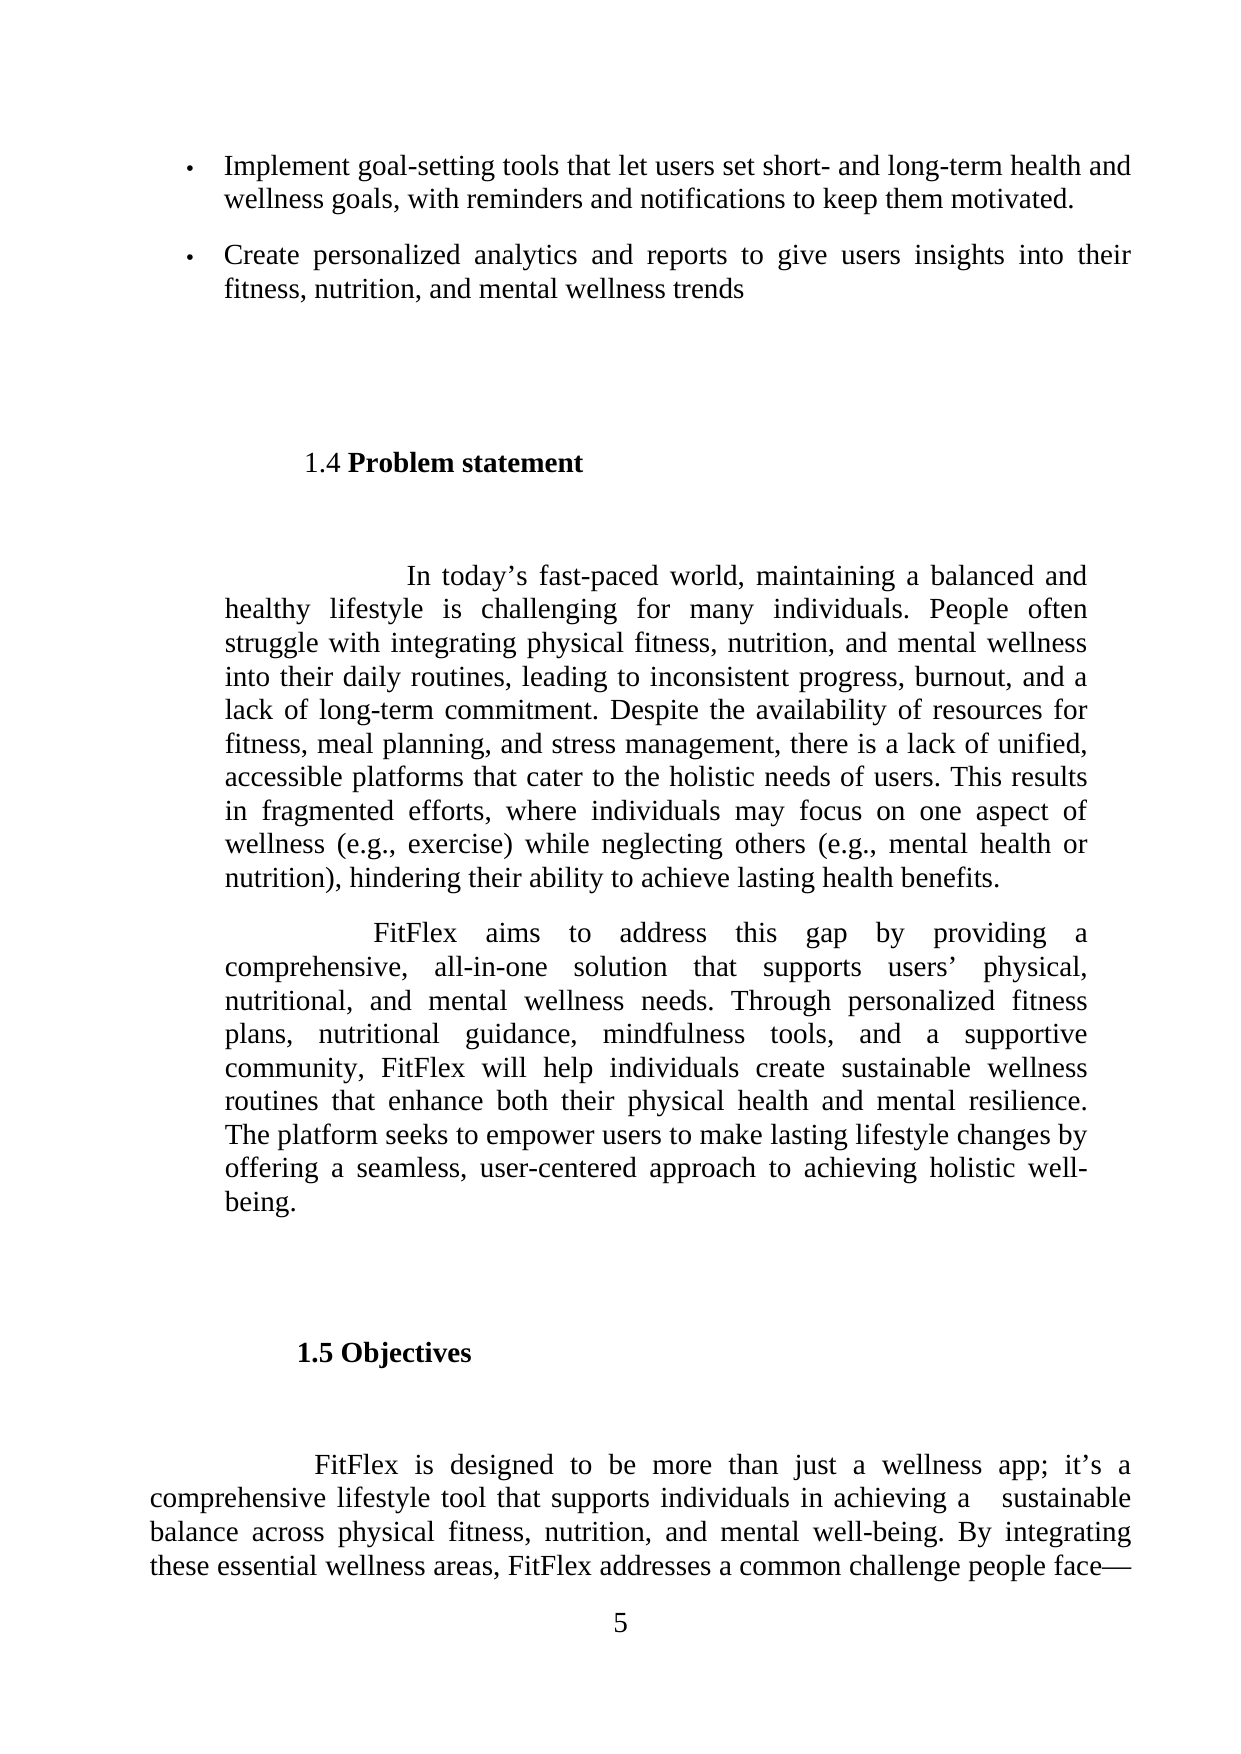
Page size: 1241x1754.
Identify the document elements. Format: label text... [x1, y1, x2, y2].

list Create personalized analytics and reports to give users insights into their fitness, nutrition, and mental wellness trends [186, 237, 1133, 304]
text FitFlex aims to address this gap by providing a comprehensive, all-in-one solution that supports users’ physical, nutritional, and mental wellness needs. Through personalized fitness plans, nutritional guidance, mindfulness tools, and a supportive community, FitFlex will help individuals create sustainable wellness routines that enhance both their physical health and mental resilience. The platform seeks to empower users to make lasting lifestyle changes by offering a seamless, user-centered approach to achieving holistic well-being. [224, 916, 1088, 1217]
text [149, 1447, 1133, 1581]
subtitle 1.4 Problem statement [149, 445, 1168, 478]
list Implement goal-setting tools that let users set short- and long-term health and wellness goals, with reminders and notifications to keep them motivated. [186, 148, 1133, 215]
text In today’s fast-paced world, maintaining a balanced and healthy lifestyle is challenging for many individuals. People often struggle with integrating physical fitness, nutrition, and mental wellness into their daily routines, leading to inconsistent progress, burnout, and a lack of long-term commitment. Despite the availability of resources for fitness, meal planning, and stress management, there is a lack of unified, accessible platforms that cater to the holistic needs of users. This results in fragmented efforts, where individuals may focus on one aspect of wellness (e.g., exercise) while neglecting others (e.g., mental health or nutrition), hindering their ability to achieve lasting health benefits. [224, 558, 1088, 893]
subtitle 1.5 Objectives [149, 1335, 1168, 1369]
